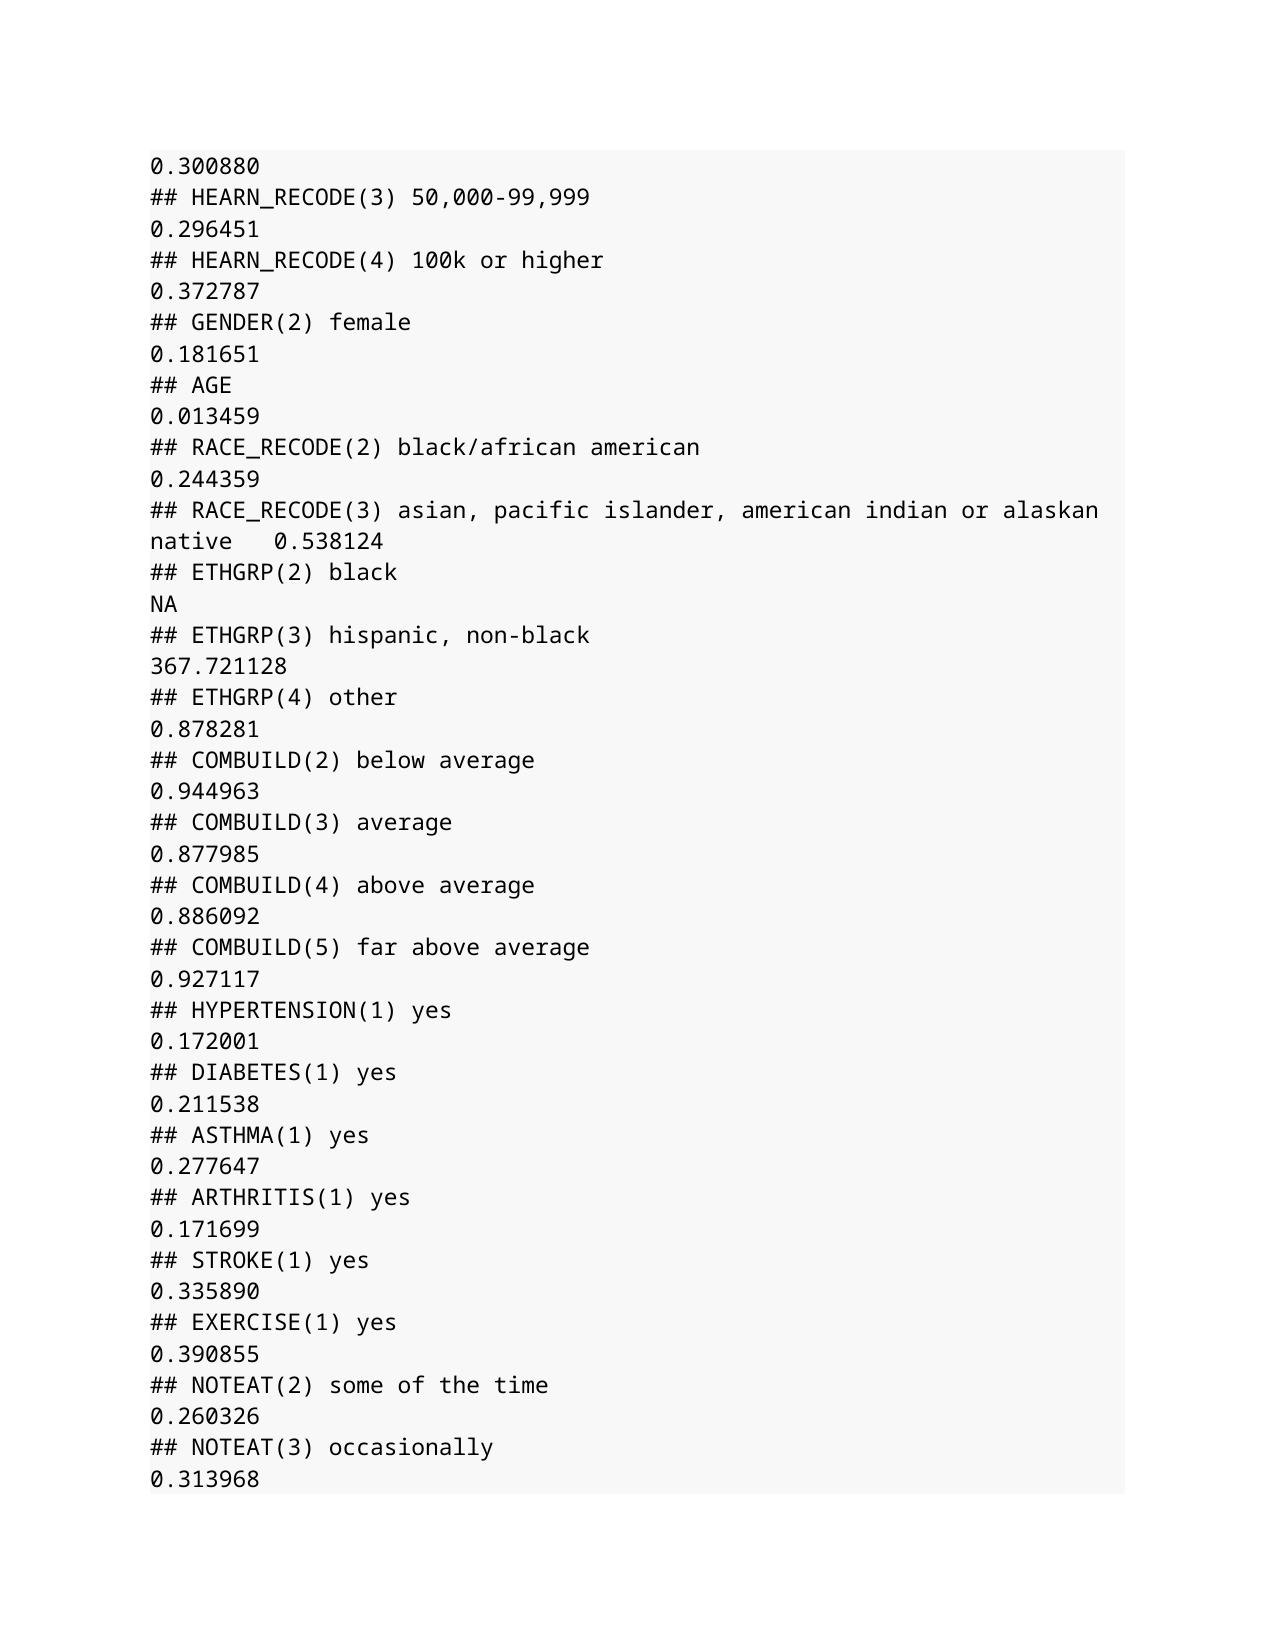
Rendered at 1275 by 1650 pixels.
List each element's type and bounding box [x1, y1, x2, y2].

text [150, 150, 1125, 1494]
